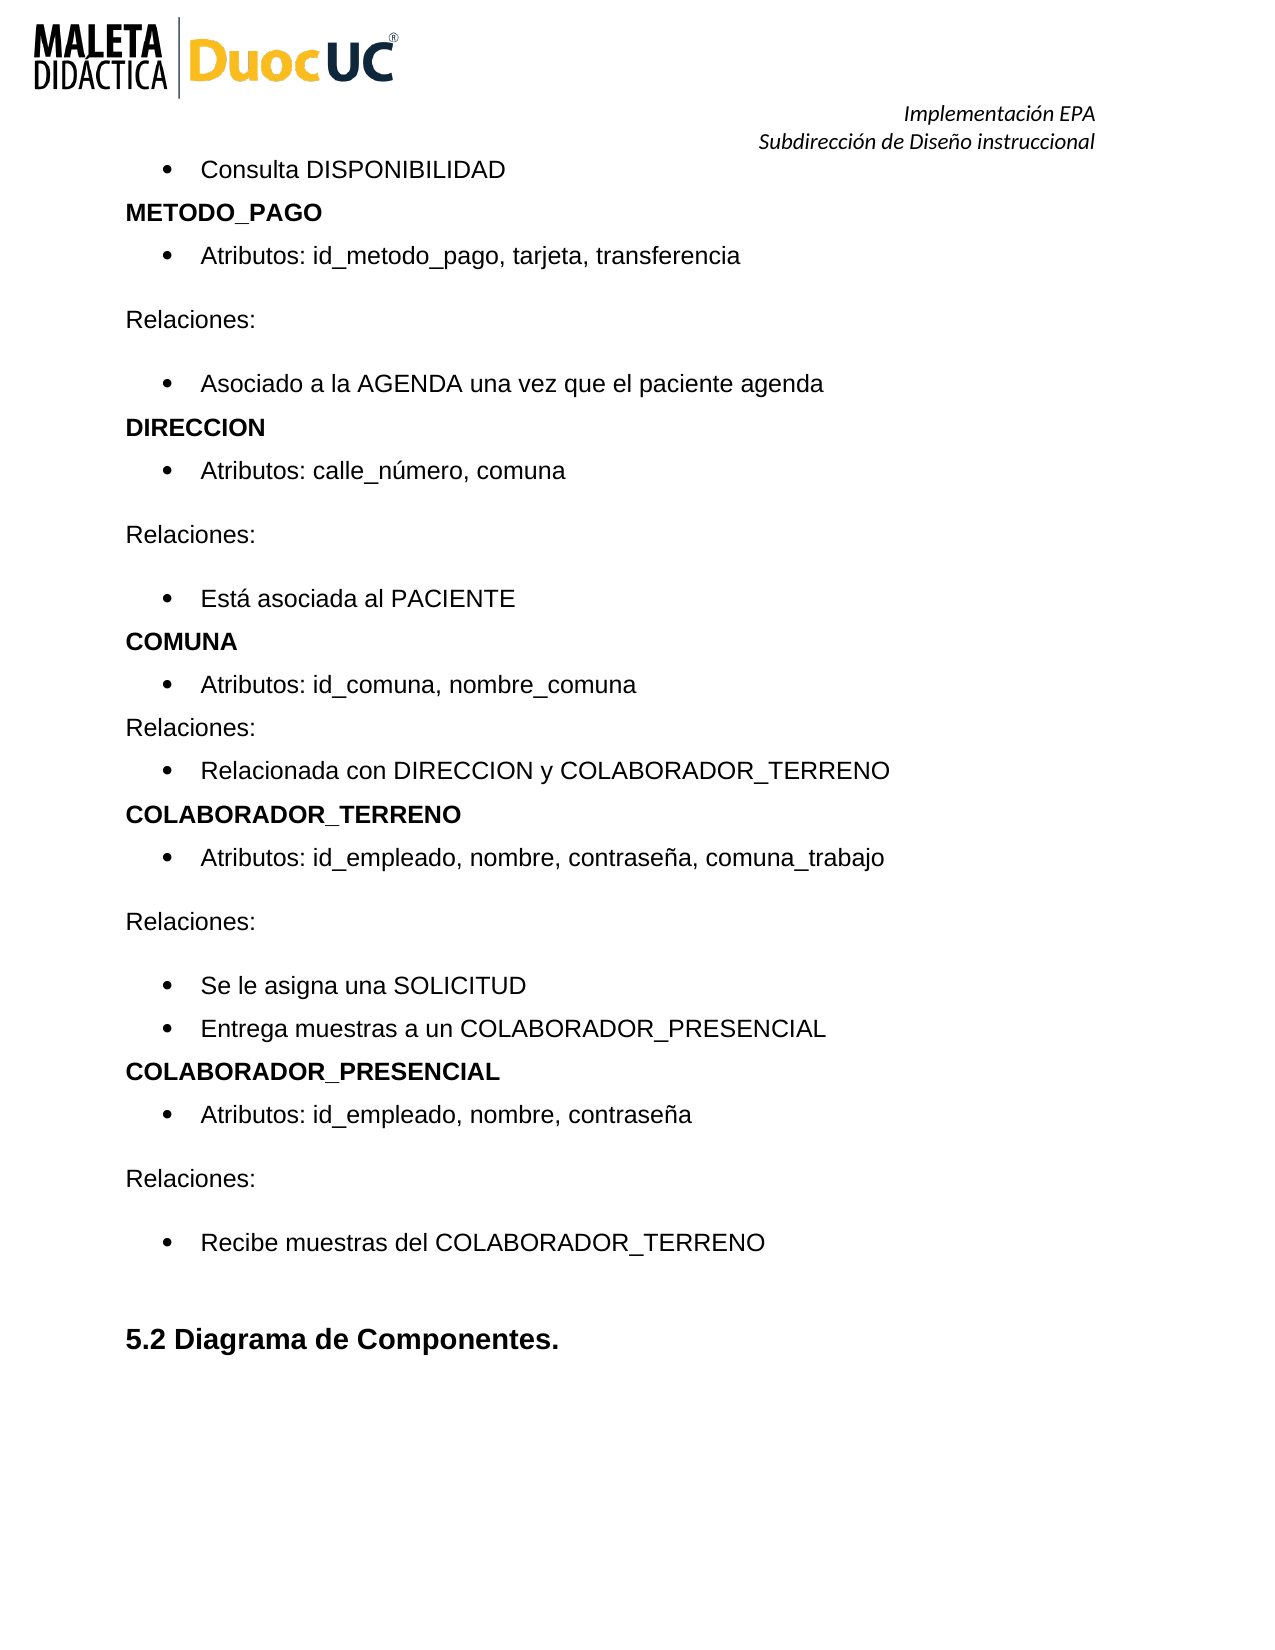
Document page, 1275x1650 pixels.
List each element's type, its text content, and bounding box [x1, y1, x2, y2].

text Relaciones: [125, 520, 1098, 548]
text Relaciones: [125, 907, 1098, 936]
list COLABORADOR_PRESENCIAL [125, 1057, 1098, 1086]
list 5.2 Diagrama de Componentes. [125, 1322, 1098, 1355]
text Relaciones: [125, 1164, 1098, 1193]
text Relaciones: [125, 305, 1098, 334]
list Relaciones: [125, 713, 1098, 742]
list Consulta DISPONIBILIDAD [163, 155, 1098, 184]
list Atributos: id_empleado, nombre, contraseña, comuna_trabajo [163, 843, 1098, 872]
list Asociado a la AGENDA una vez que el paciente agenda [163, 369, 1098, 398]
list Atributos: id_metodo_pago, tarjeta, transferencia [163, 241, 1098, 270]
list Atributos: calle_número, comuna [163, 456, 1098, 484]
list METODO_PAGO [125, 198, 1098, 227]
list Está asociada al PACIENTE [163, 584, 1098, 612]
list Atributos: id_comuna, nombre_comuna [163, 670, 1098, 699]
list COLABORADOR_TERRENO [125, 799, 1098, 828]
picture [0, 0, 432, 113]
list COMUNA [125, 627, 1098, 656]
list Recibe muestras del COLABORADOR_TERRENO [163, 1228, 1098, 1257]
list DIRECCION [125, 412, 1098, 441]
list Relacionada con DIRECCION y COLABORADOR_TERRENO [163, 756, 1098, 785]
list Se le asigna una SOLICITUD [163, 971, 1098, 999]
list Entrega muestras a un COLABORADOR_PRESENCIAL [163, 1014, 1098, 1043]
list Atributos: id_empleado, nombre, contraseña [163, 1100, 1098, 1129]
